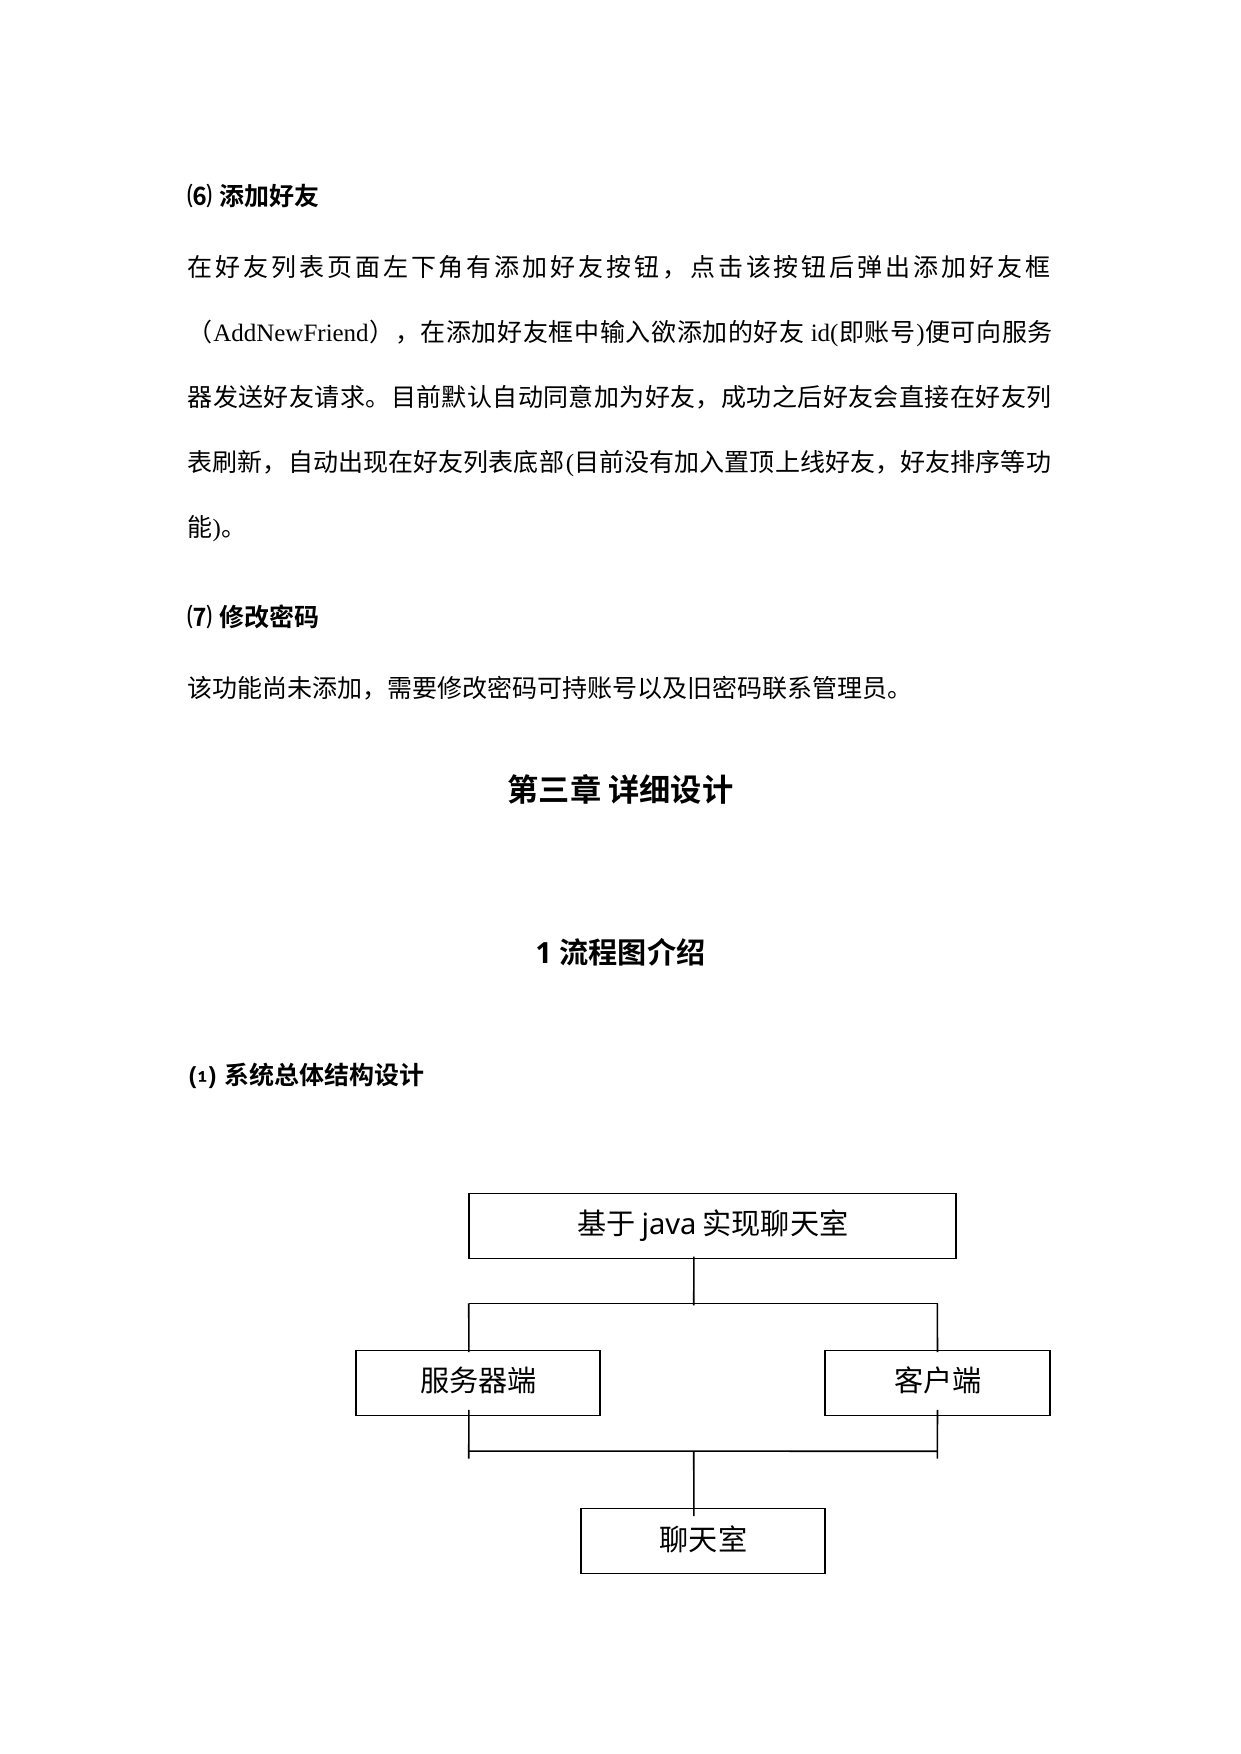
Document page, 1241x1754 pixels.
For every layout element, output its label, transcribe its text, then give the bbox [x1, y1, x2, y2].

text 在好友列表页面左下角有添加好友按钮，点击该按钮后弹出添加好友框（AddNewFriend），在添加好友框中输入欲添加的好友id(即账号)便可向服务器发送好友请求。目前默认自动同意加为好友，成功之后好友会直接在好友列表刷新，自动出现在好友列表底部(目前没有加入置顶上线好友，好友排序等功能)。 [187, 233, 1053, 558]
subtitle 1 流程图介绍 [187, 918, 1053, 983]
subtitle 第三章 详细设计 [187, 755, 1053, 820]
title ⑺ 修改密码 [187, 583, 1053, 648]
title ⑹ 添加好友 [187, 162, 1053, 227]
text 该功能尚未添加，需要修改密码可持账号以及旧密码联系管理员。 [187, 654, 1053, 719]
title ⑴ 系统总体结构设计 [187, 1041, 1053, 1106]
